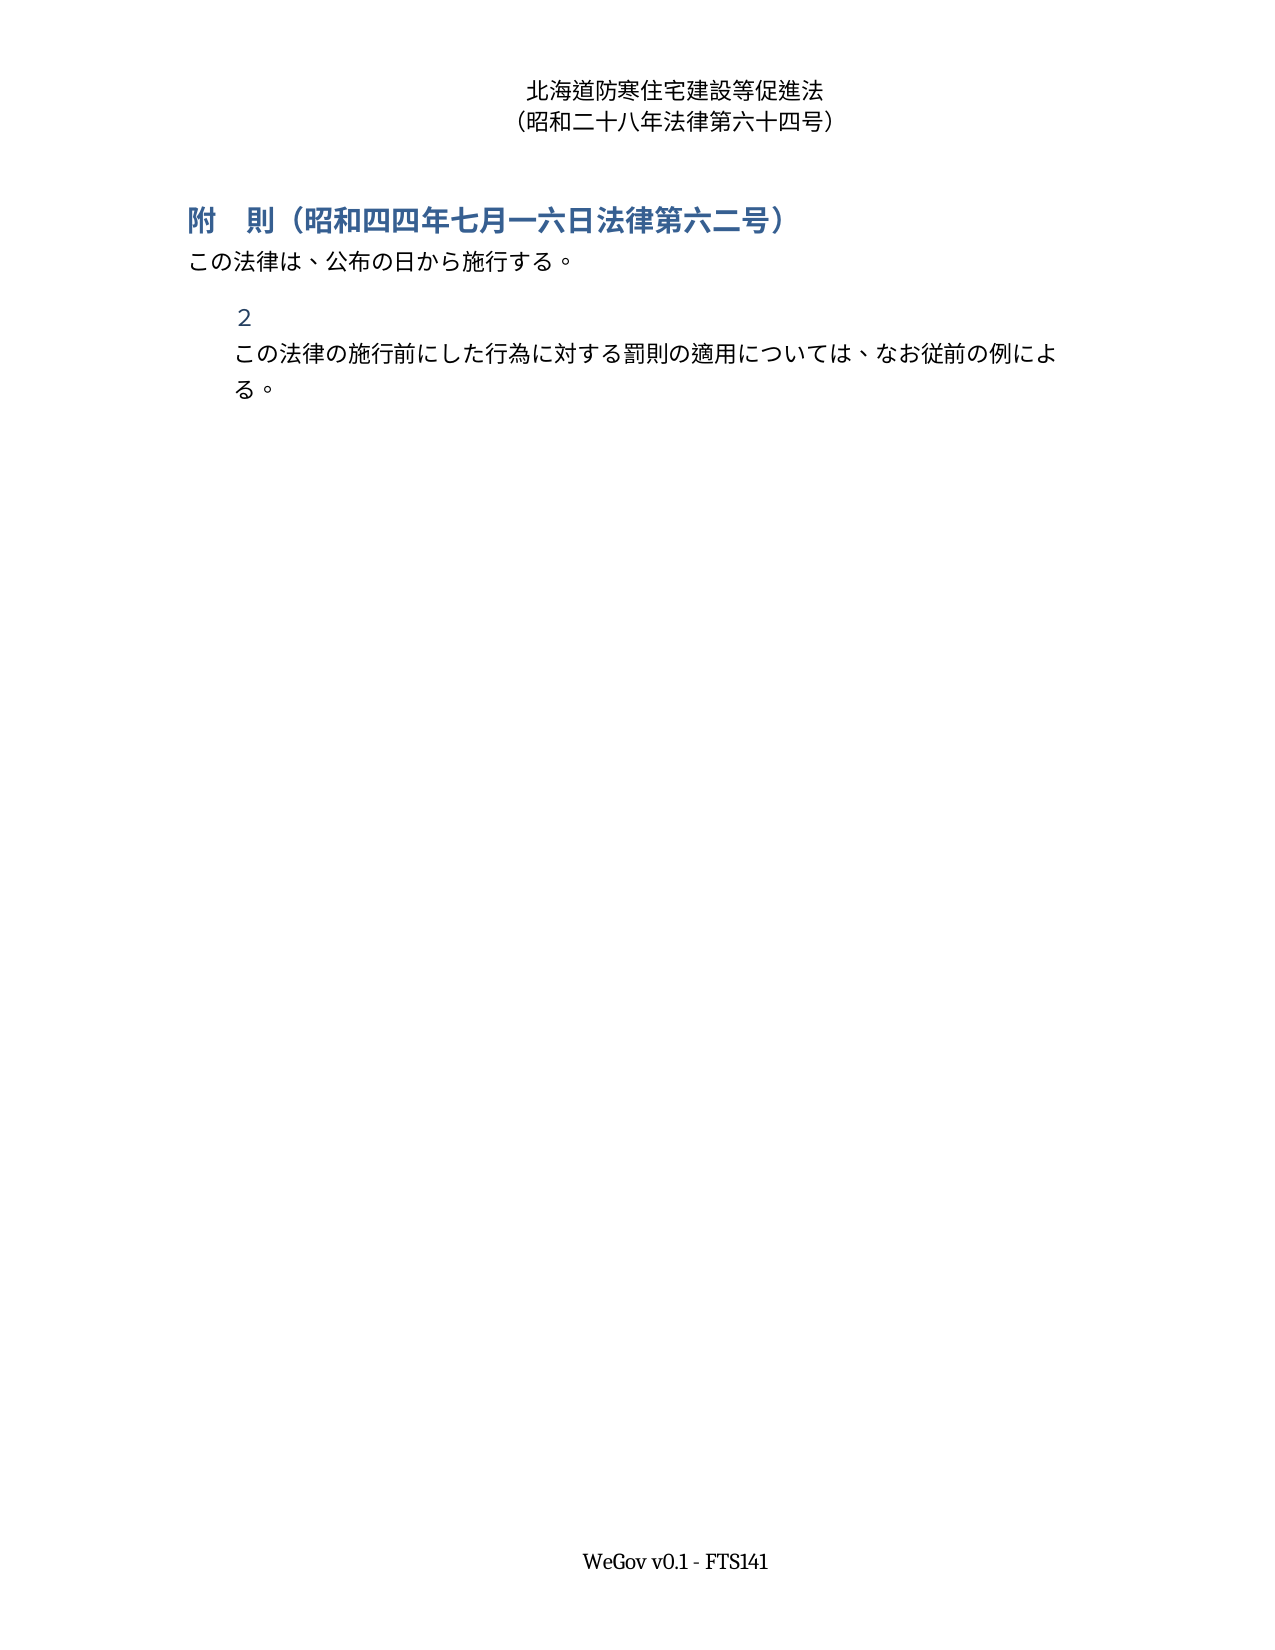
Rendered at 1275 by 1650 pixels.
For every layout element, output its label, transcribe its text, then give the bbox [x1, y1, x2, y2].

text この法律は、公布の日から施行する。 [187, 246, 1087, 277]
subtitle 附 則（昭和四四年七月一六日法律第六二号） [187, 200, 1087, 240]
text この法律の施行前にした行為に対する罰則の適用については、なお従前の例による。 [233, 338, 1087, 406]
subtitle ２ [233, 302, 1087, 334]
